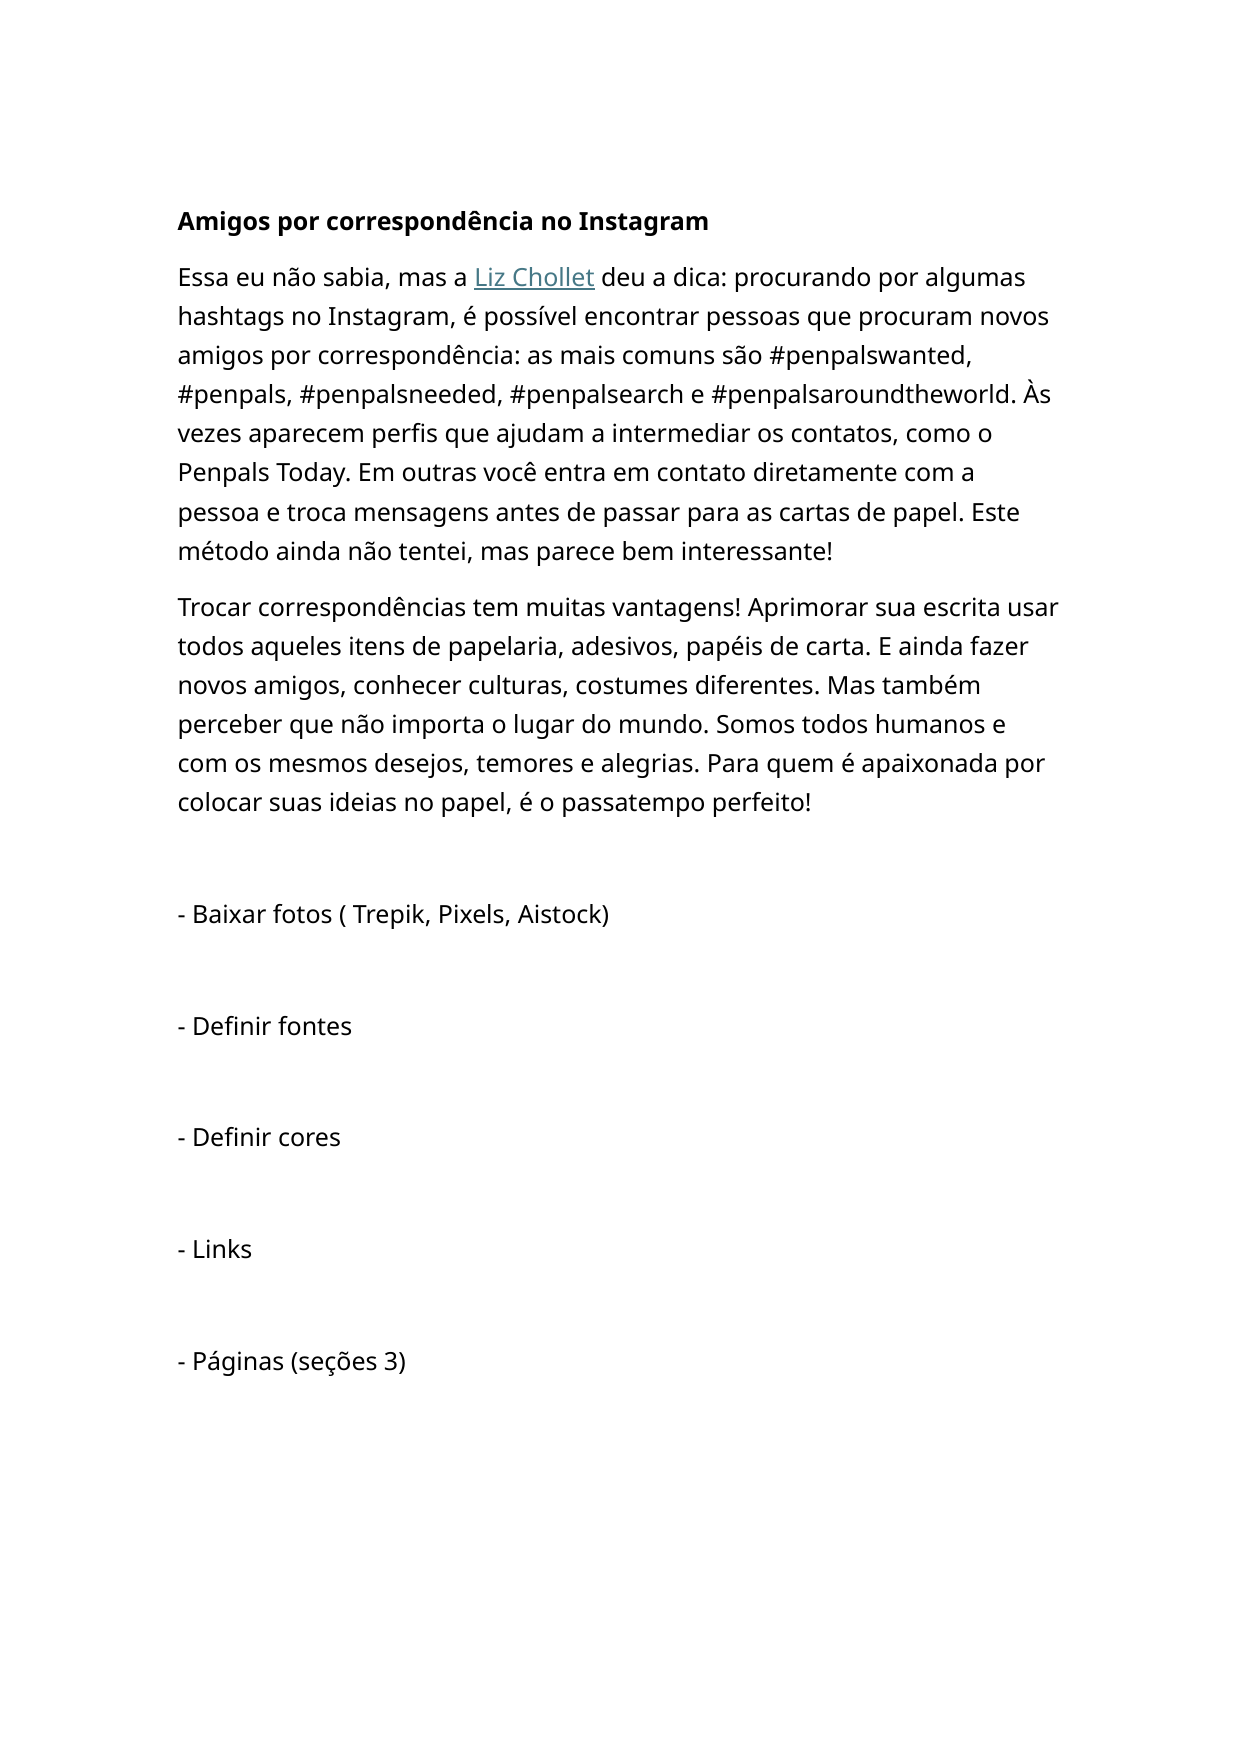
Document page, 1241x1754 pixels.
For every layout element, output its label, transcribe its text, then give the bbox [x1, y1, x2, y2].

text Trocar correspondências tem muitas vantagens! Aprimorar sua escrita usar todos aqueles itens de papelaria, adesivos, papéis de carta. E ainda fazer novos amigos, conhecer culturas, costumes diferentes. Mas também perceber que não importa o lugar do mundo. Somos todos humanos e com os mesmos desejos, temores e alegrias. Para quem é apaixonada por colocar suas ideias no papel, é o passatempo perfeito! [177, 589, 1063, 819]
text - Definir fontes [177, 1008, 1063, 1042]
text - Baixar fotos ( Trepik, Pixels, Aistock) [177, 897, 1063, 931]
text Amigos por correspondência no Instagram [177, 203, 1063, 237]
text - Links [177, 1232, 1063, 1266]
text Essa eu não sabia, mas a Liz Chollet deu a dica: procurando por algumas hashtags no Instagram, é possível encontrar pessoas que procuram novos amigos por correspondência: as mais comuns são #penpalswanted, #penpals, #penpalsneeded, #penpalsearch e #penpalsaroundtheworld. Às vezes aparecem perfis que ajudam a intermediar os contatos, como o Penpals Today. Em outras você entra em contato diretamente com a pessoa e troca mensagens antes de passar para as cartas de papel. Este método ainda não tentei, mas parece bem interessante! [177, 259, 1063, 567]
text - Definir cores [177, 1120, 1063, 1154]
text - Páginas (seções 3) [177, 1343, 1063, 1377]
